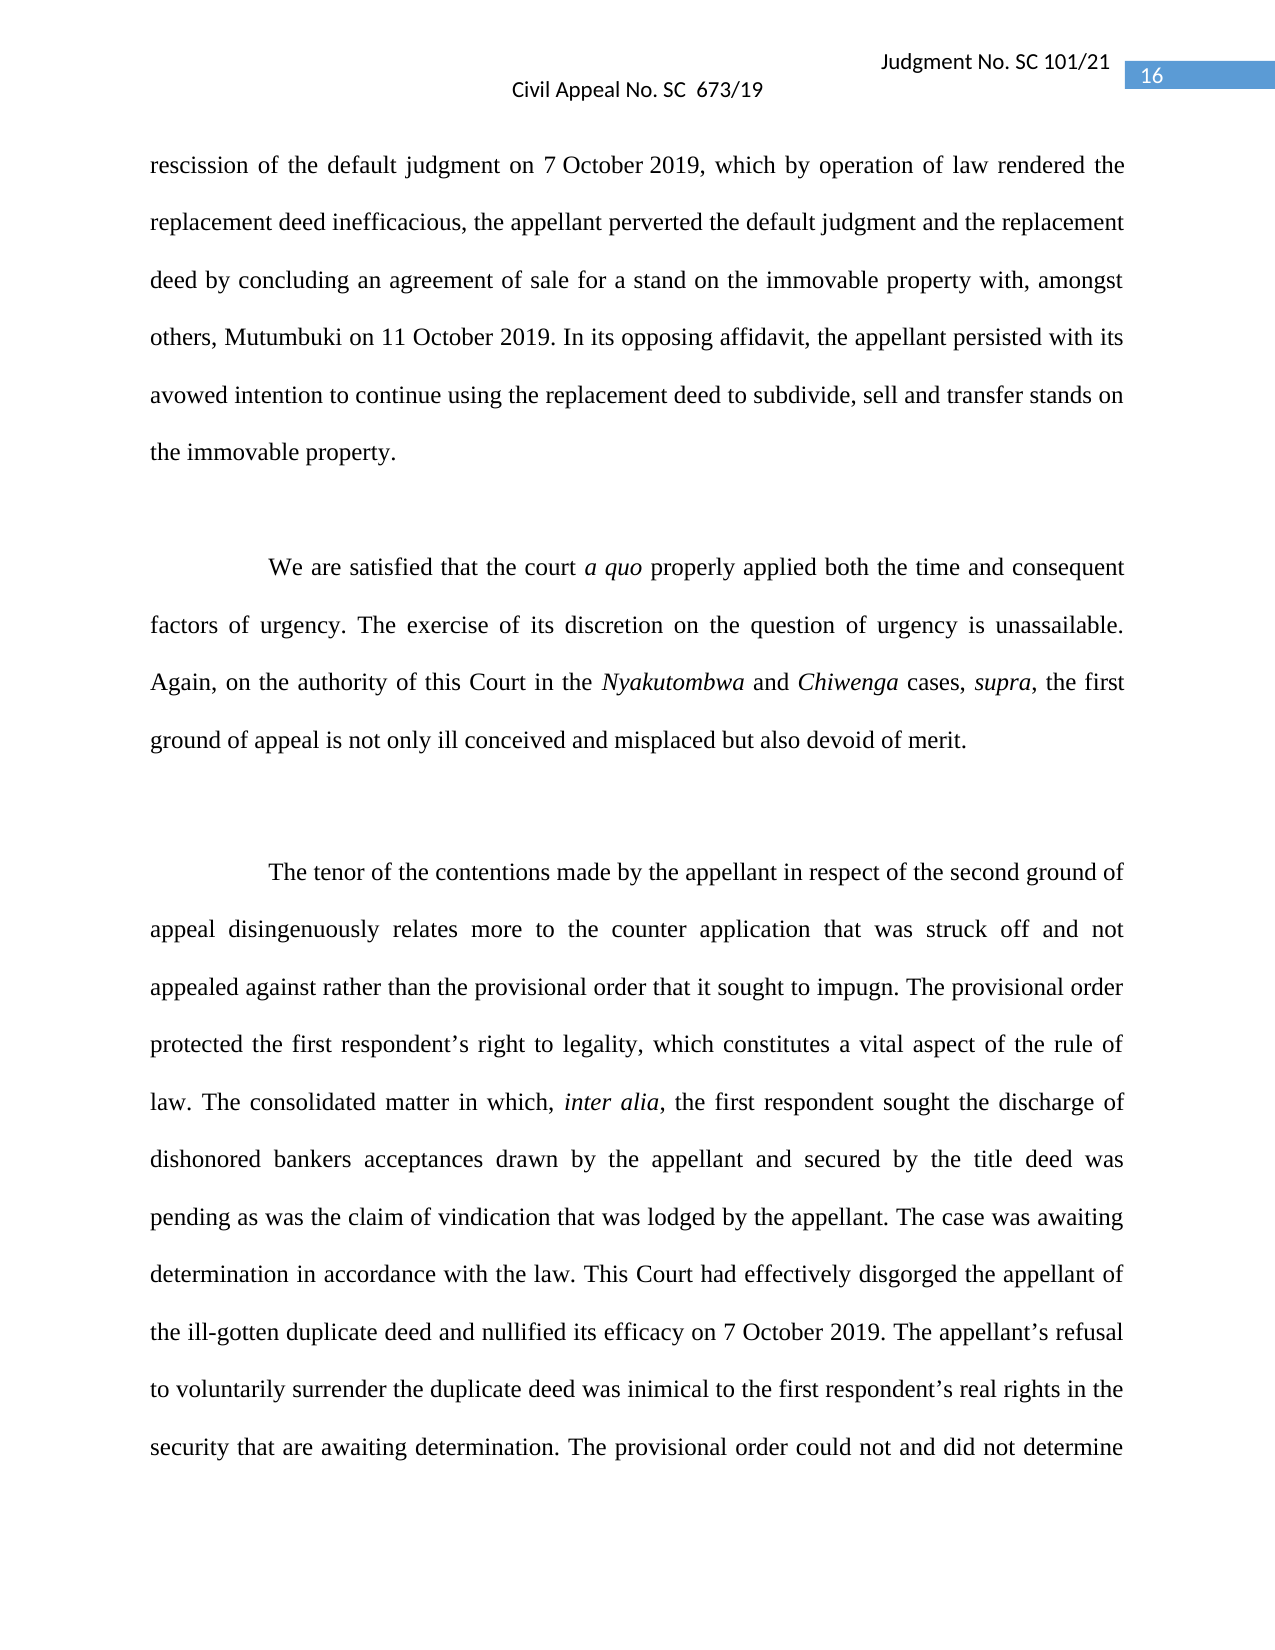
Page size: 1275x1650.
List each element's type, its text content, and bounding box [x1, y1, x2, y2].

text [150, 150, 1125, 466]
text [150, 857, 1125, 1460]
text We are satisfied that the court a quo properly applied both the time and consequent factors of urgency. The exercise of its discretion on the question of urgency is unassailable. Again, on the authority of this Court in the Nyakutombwa and Chiwenga cases, supra, the first ground of appeal is not only ill conceived and misplaced but also devoid of merit. [150, 552, 1125, 754]
